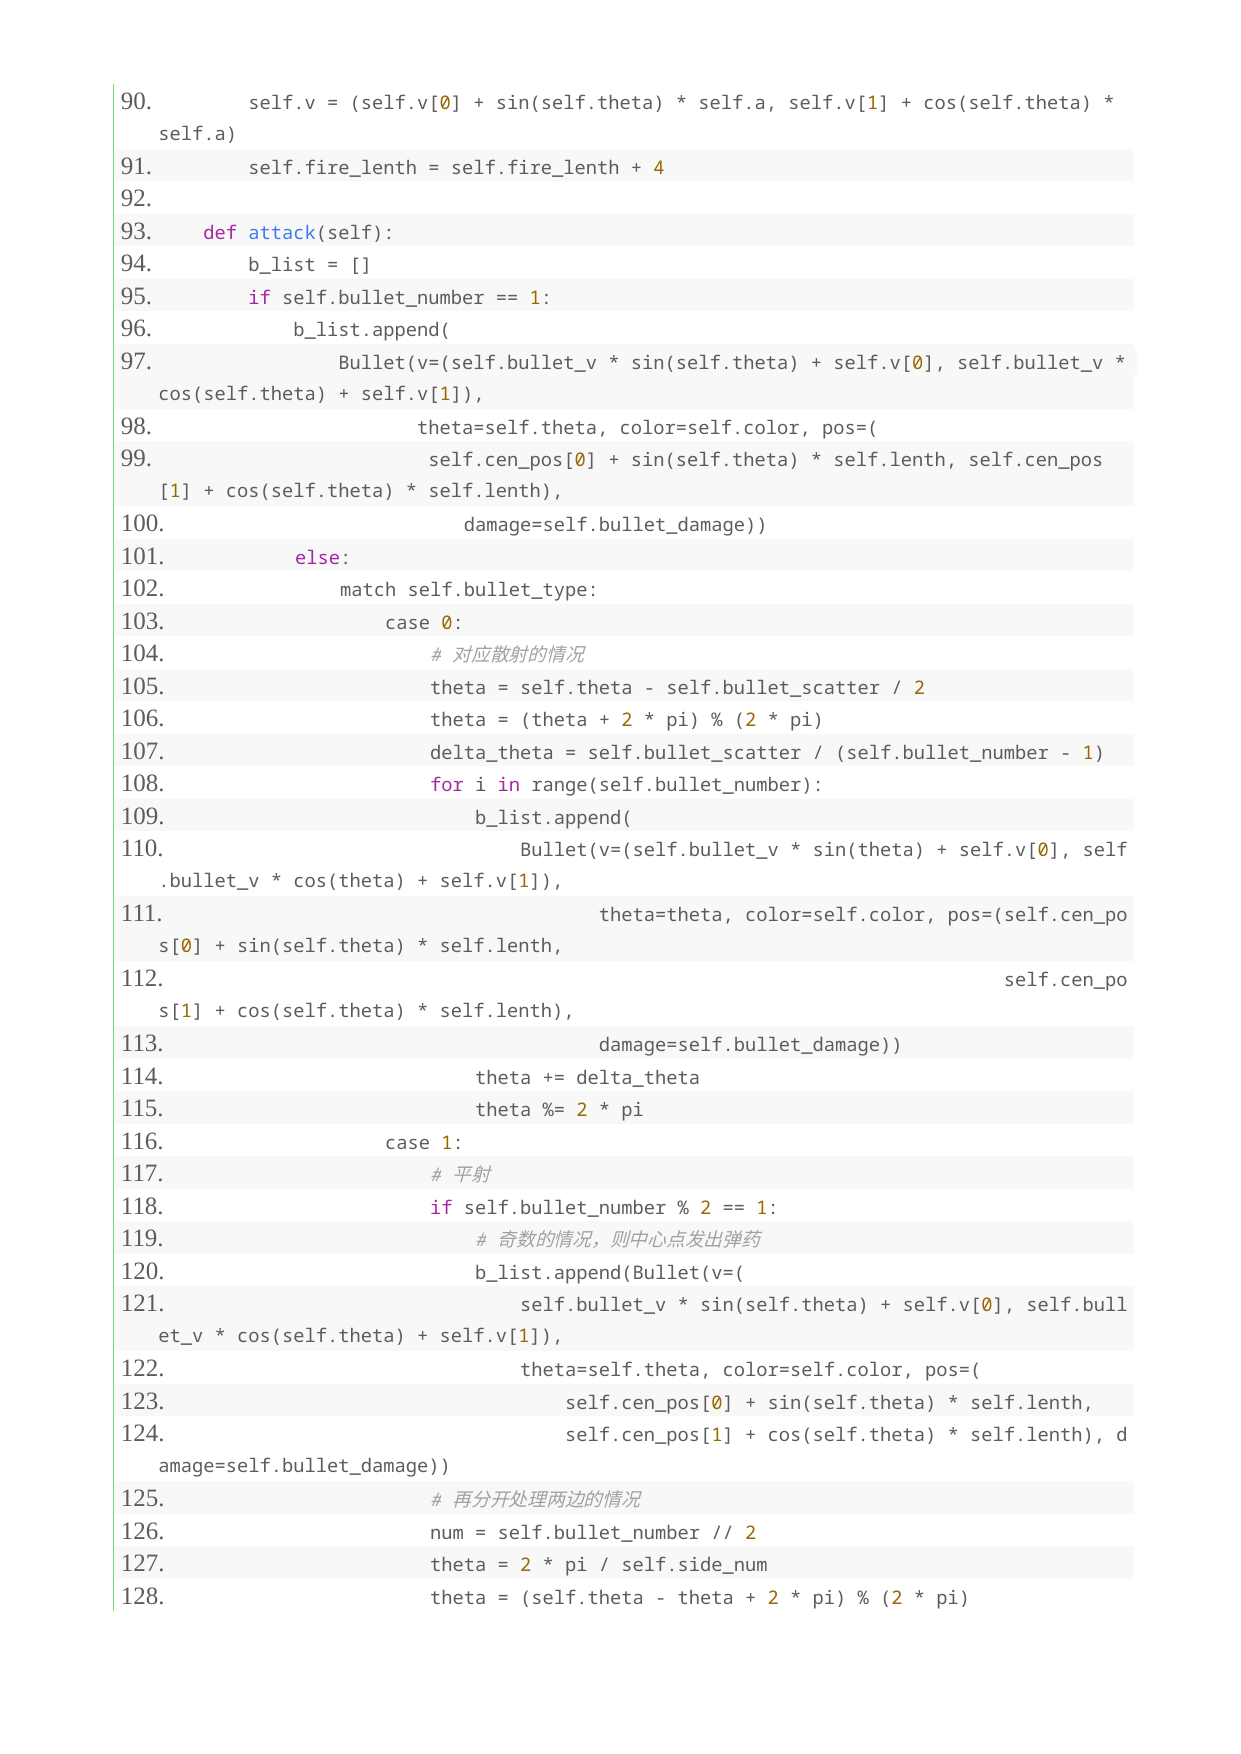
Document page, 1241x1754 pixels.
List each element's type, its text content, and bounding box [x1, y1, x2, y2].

list theta %= 2 * pi [114, 1091, 1134, 1124]
list self.v = (self.v[0] + sin(self.theta) * self.a, self.v[1] + cos(self.theta) * self.a) [114, 84, 1134, 149]
list self.cen_pos[1] + cos(self.theta) * self.lenth), damage=self.bullet_damage)) [114, 1416, 1134, 1481]
list # 对应散射的情况 [114, 636, 1134, 669]
list theta += delta_theta [114, 1059, 1134, 1091]
list theta = 2 * pi / self.side_num [114, 1546, 1134, 1579]
list b_list = [] [114, 246, 1134, 279]
list b_list.append( [114, 311, 1134, 344]
list theta=theta, color=self.color, pos=(self.cen_pos[0] + sin(self.theta) * self.lenth, [114, 896, 1134, 961]
list else: [114, 539, 1134, 571]
list theta = (theta + 2 * pi) % (2 * pi) [114, 701, 1134, 734]
list self.bullet_v * sin(self.theta) + self.v[0], self.bullet_v * cos(self.theta) + self.v[1]), [114, 1286, 1134, 1351]
list theta = self.theta - self.bullet_scatter / 2 [114, 669, 1134, 701]
list Bullet(v=(self.bullet_v * sin(self.theta) + self.v[0], self.bullet_v * cos(self.theta) + self.v[1]), [114, 344, 1134, 409]
list case 1: [114, 1124, 1134, 1156]
list theta = (self.theta - theta + 2 * pi) % (2 * pi) [114, 1579, 1134, 1611]
list theta=self.theta, color=self.color, pos=( [114, 1351, 1134, 1384]
list self.cen_pos[1] + cos(self.theta) * self.lenth), [114, 961, 1134, 1026]
list damage=self.bullet_damage)) [114, 506, 1134, 539]
list Bullet(v=(self.bullet_v * sin(theta) + self.v[0], self.bullet_v * cos(theta) + self.v[1]), [114, 831, 1134, 896]
list b_list.append(Bullet(v=( [114, 1254, 1134, 1286]
list self.fire_lenth = self.fire_lenth + 4 [114, 149, 1134, 181]
list delta_theta = self.bullet_scatter / (self.bullet_number - 1) [114, 734, 1134, 766]
list num = self.bullet_number // 2 [114, 1514, 1134, 1546]
list def attack(self): [114, 214, 1134, 246]
list match self.bullet_type: [114, 571, 1134, 604]
list # 平射 [114, 1156, 1134, 1189]
list # 奇数的情况，则中心点发出弹药 [114, 1221, 1134, 1254]
list if self.bullet_number == 1: [114, 279, 1134, 311]
list damage=self.bullet_damage)) [114, 1026, 1134, 1059]
list case 0: [114, 604, 1134, 636]
list self.cen_pos[0] + sin(self.theta) * self.lenth, [114, 1384, 1134, 1416]
list if self.bullet_number % 2 == 1: [114, 1189, 1134, 1221]
list b_list.append( [114, 799, 1134, 831]
list theta=self.theta, color=self.color, pos=( [114, 409, 1134, 441]
list for i in range(self.bullet_number): [114, 766, 1134, 799]
list self.cen_pos[0] + sin(self.theta) * self.lenth, self.cen_pos[1] + cos(self.theta) * self.lenth), [114, 441, 1134, 506]
list # 再分开处理两边的情况 [114, 1481, 1134, 1514]
